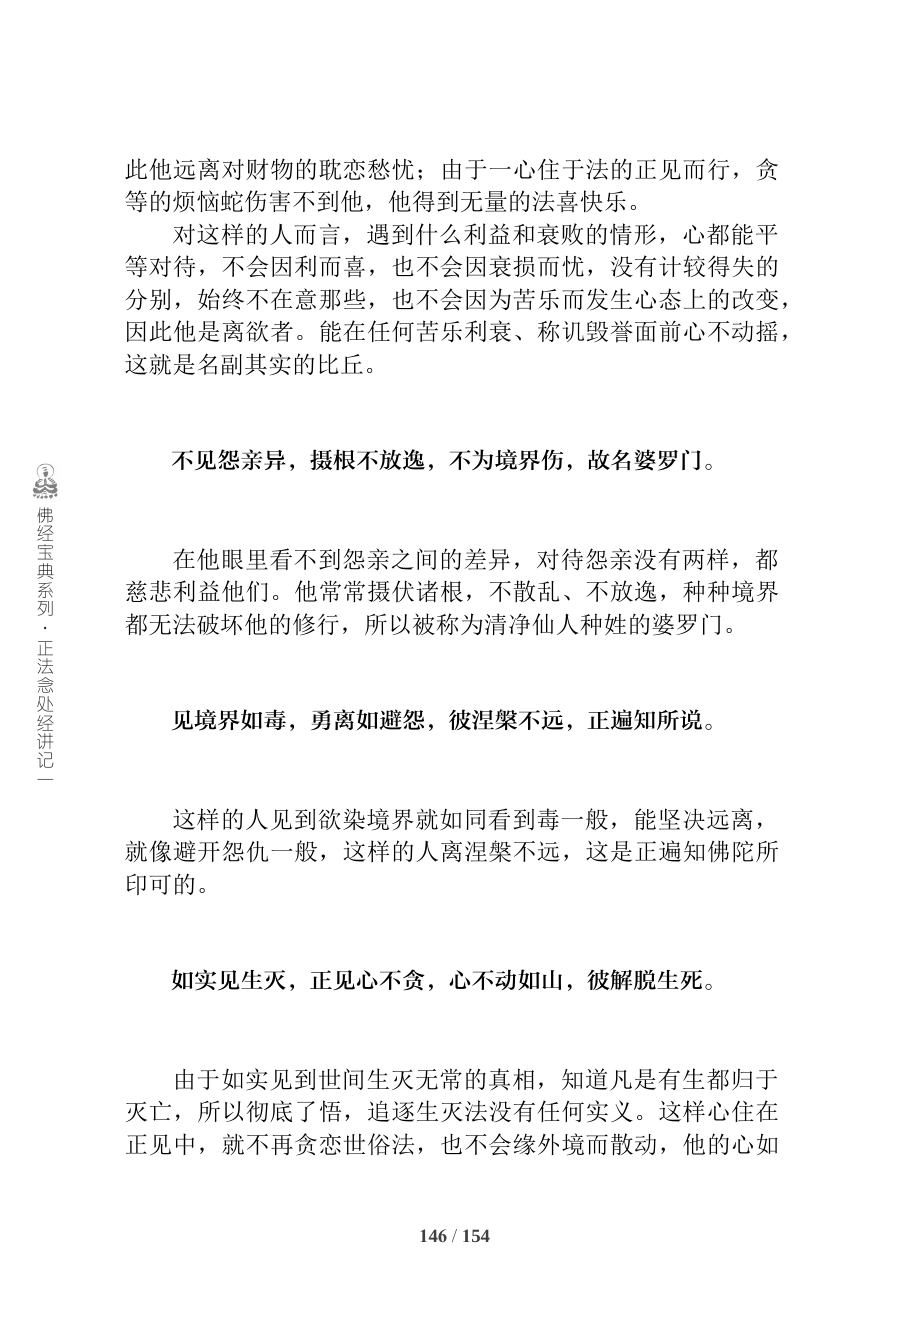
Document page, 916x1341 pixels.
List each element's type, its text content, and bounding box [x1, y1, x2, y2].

text 见境界如毒，勇离如避怨，彼涅槃不远，正遍知所说。 [124, 704, 780, 737]
text 对这样的人而言，遇到什么利益和衰败的情形，心都能平等对待，不会因利而喜，也不会因衰损而忧，没有计较得失的分别，始终不在意那些，也不会因为苦乐而发生心态上的改变，因此他是离欲者。能在任何苦乐利衰、称讥毁誉面前心不动摇，这就是名副其实的比丘。 [124, 217, 780, 379]
picture [31, 462, 61, 502]
text 在他眼里看不到怨亲之间的差异，对待怨亲没有两样，都慈悲利益他们。他常常摄伏诸根，不散乱、不放逸，种种境界都无法破坏他的修行，所以被称为清净仙人种姓的婆罗门。 [124, 542, 780, 639]
text 在他的心目中，黄金和泥土是平等的，没有丝毫差别，因此他远离对财物的耽恋愁忧；由于一心住于法的正见而行，贪等的烦恼蛇伤害不到他，他得到无量的法喜快乐。 [124, 152, 780, 217]
text 这样的人见到欲染境界就如同看到毒一般，能坚决远离，就像避开怨仇一般，这样的人离涅槃不远，这是正遍知佛陀所印可的。 [124, 802, 780, 899]
text 由于如实见到世间生灭无常的真相，知道凡是有生都归于灭亡，所以彻底了悟，追逐生灭法没有任何实义。这样心住在正见中，就不再贪恋世俗法，也不会缘外境而散动，他的心如山王般平静不动，这样的人就解脱了生死。 [124, 1062, 780, 1159]
text 如实见生灭，正见心不贪，心不动如山，彼解脱生死。 [124, 964, 780, 997]
text 不见怨亲异，摄根不放逸，不为境界伤，故名婆罗门。 [124, 444, 780, 477]
